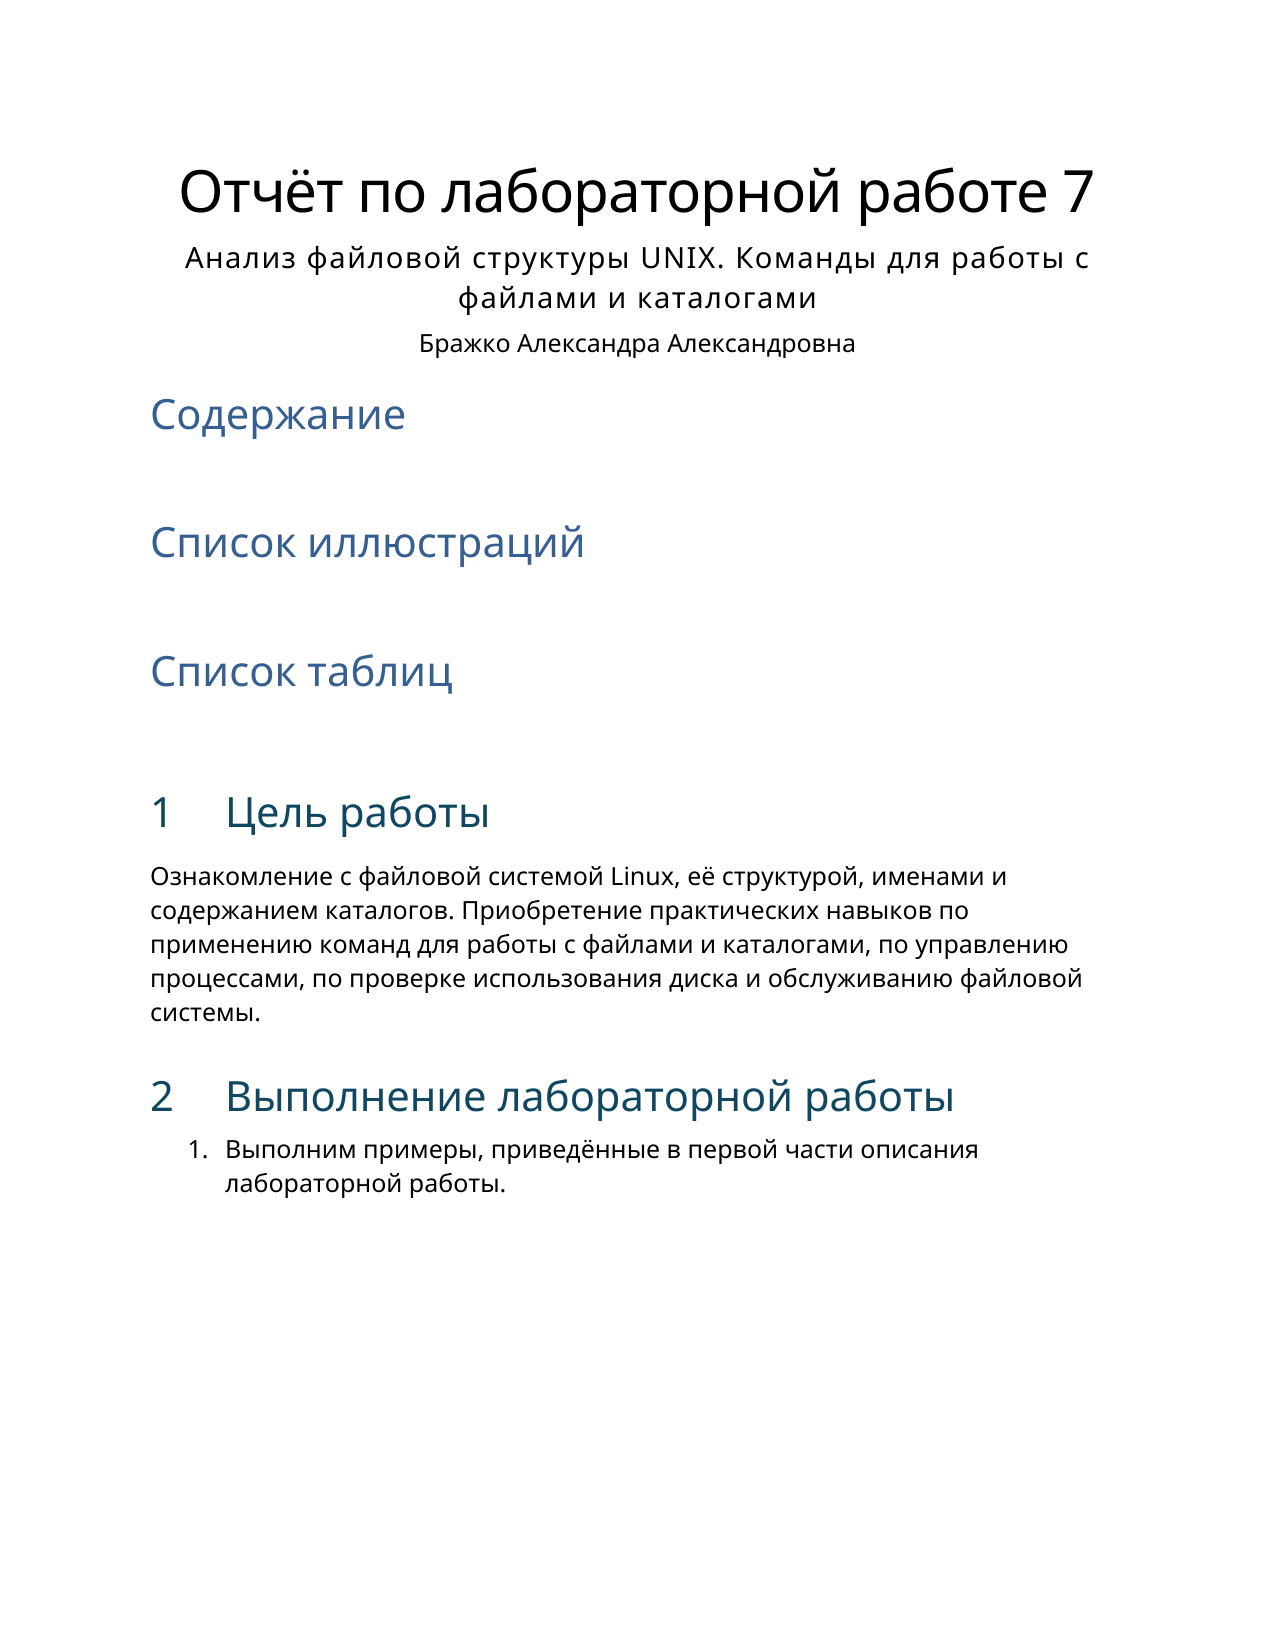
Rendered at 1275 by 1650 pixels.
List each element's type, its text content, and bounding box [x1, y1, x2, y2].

subtitle 1 Цель работы [150, 783, 1125, 840]
subtitle Анализ файловой структуры UNIX. Команды для работы с файлами и каталогами [150, 238, 1125, 317]
list Выполним примеры, приведённые в первой части описания лабораторной работы. [187, 1131, 1125, 1199]
text Ознакомление с файловой системой Linux, её структурой, именами и содержанием каталогов. Приобретение практических навыков по применению команд для работы с файлами и каталогами, по управлению процессами, по проверке использования диска и обслуживанию файловой системы. [150, 858, 1125, 1029]
text Бражко Александра Александровна [150, 326, 1125, 359]
title Отчёт по лабораторной работе 7 [150, 150, 1125, 229]
subtitle 2 Выполнение лабораторной работы [150, 1066, 1125, 1123]
